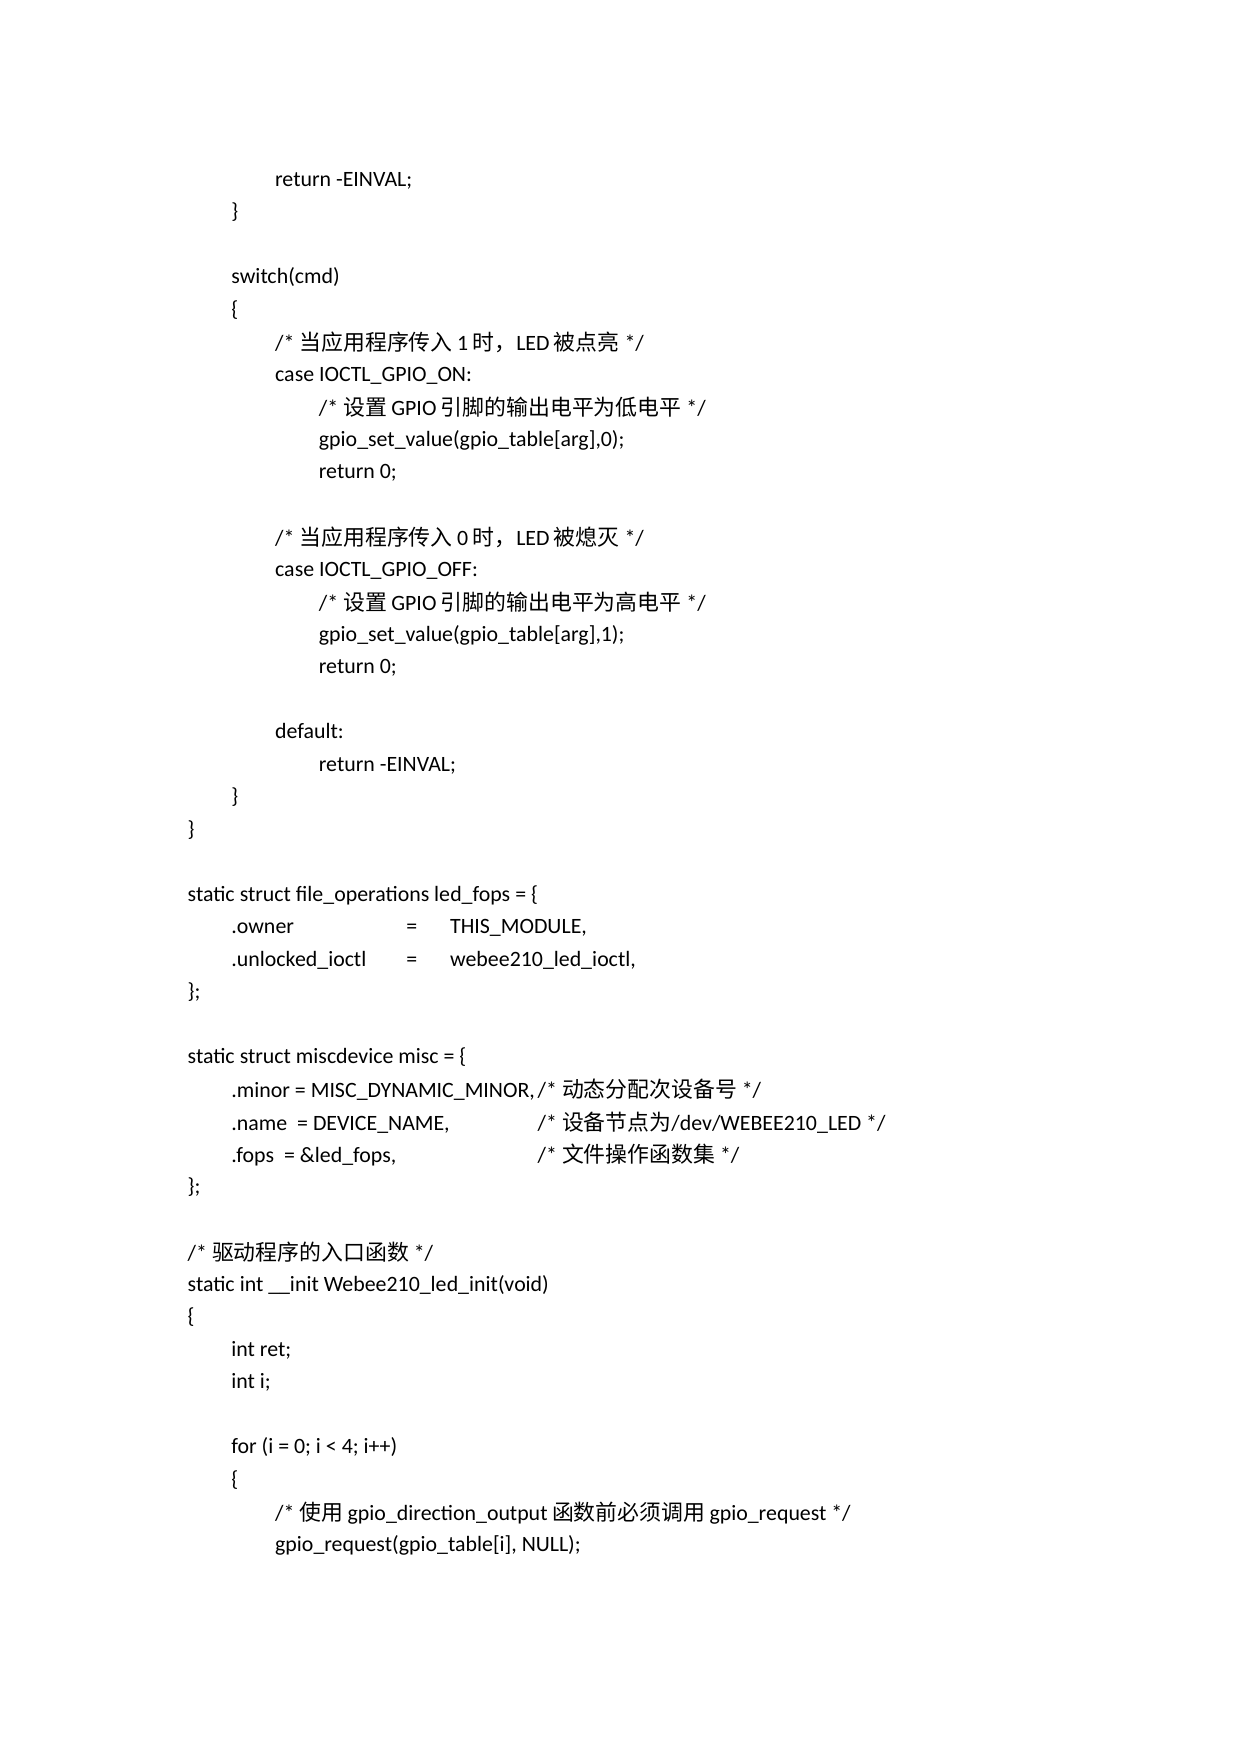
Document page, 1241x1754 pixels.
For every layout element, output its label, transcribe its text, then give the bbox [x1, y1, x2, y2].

text gpio_set_value(gpio_table[arg],0); [187, 422, 1053, 454]
text .unlocked_ioctl = webee210_led_ioctl, [187, 942, 1053, 974]
text /* 驱动程序的入口函数 */ [187, 1234, 1053, 1267]
text case IOCTL_GPIO_OFF: [187, 552, 1053, 584]
text int ret; [187, 1332, 1053, 1364]
text return -EINVAL; [187, 747, 1053, 779]
text /* 当应用程序传入1时，LED被点亮 */ [187, 324, 1053, 357]
text return -EINVAL; [187, 162, 1053, 194]
text /* 当应用程序传入0时，LED被熄灭 */ [187, 519, 1053, 552]
text .name = DEVICE_NAME, /* 设备节点为/dev/WEBEE210_LED */ [187, 1104, 1053, 1137]
text return 0; [187, 649, 1053, 682]
text gpio_set_value(gpio_table[arg],1); [187, 617, 1053, 649]
text } [187, 194, 1053, 227]
text static int __init Webee210_led_init(void) [187, 1267, 1053, 1299]
text }; [187, 974, 1053, 1007]
text } [187, 812, 1053, 844]
text /* 设置GPIO引脚的输出电平为低电平 */ [187, 389, 1053, 422]
text { [187, 292, 1053, 324]
text int i; [187, 1364, 1053, 1397]
text static struct miscdevice misc = { [187, 1039, 1053, 1072]
text .fops = &led_fops, /* 文件操作函数集 */ [187, 1137, 1053, 1169]
text return 0; [187, 454, 1053, 487]
text .minor = MISC_DYNAMIC_MINOR, /* 动态分配次设备号 */ [187, 1072, 1053, 1104]
text }; [187, 1169, 1053, 1202]
text /* 使用gpio_direction_output函数前必须调用gpio_request */ [187, 1494, 1053, 1527]
text default: [187, 714, 1053, 747]
text .owner = THIS_MODULE, [187, 909, 1053, 942]
text switch(cmd) [187, 259, 1053, 292]
text static struct file_operations led_fops = { [187, 877, 1053, 909]
text for (i = 0; i < 4; i++) [187, 1429, 1053, 1462]
text case IOCTL_GPIO_ON: [187, 357, 1053, 389]
text gpio_request(gpio_table[i], NULL); [187, 1527, 1053, 1559]
text /* 设置GPIO引脚的输出电平为高电平 */ [187, 584, 1053, 617]
text { [187, 1299, 1053, 1332]
text { [187, 1462, 1053, 1494]
text } [187, 779, 1053, 812]
